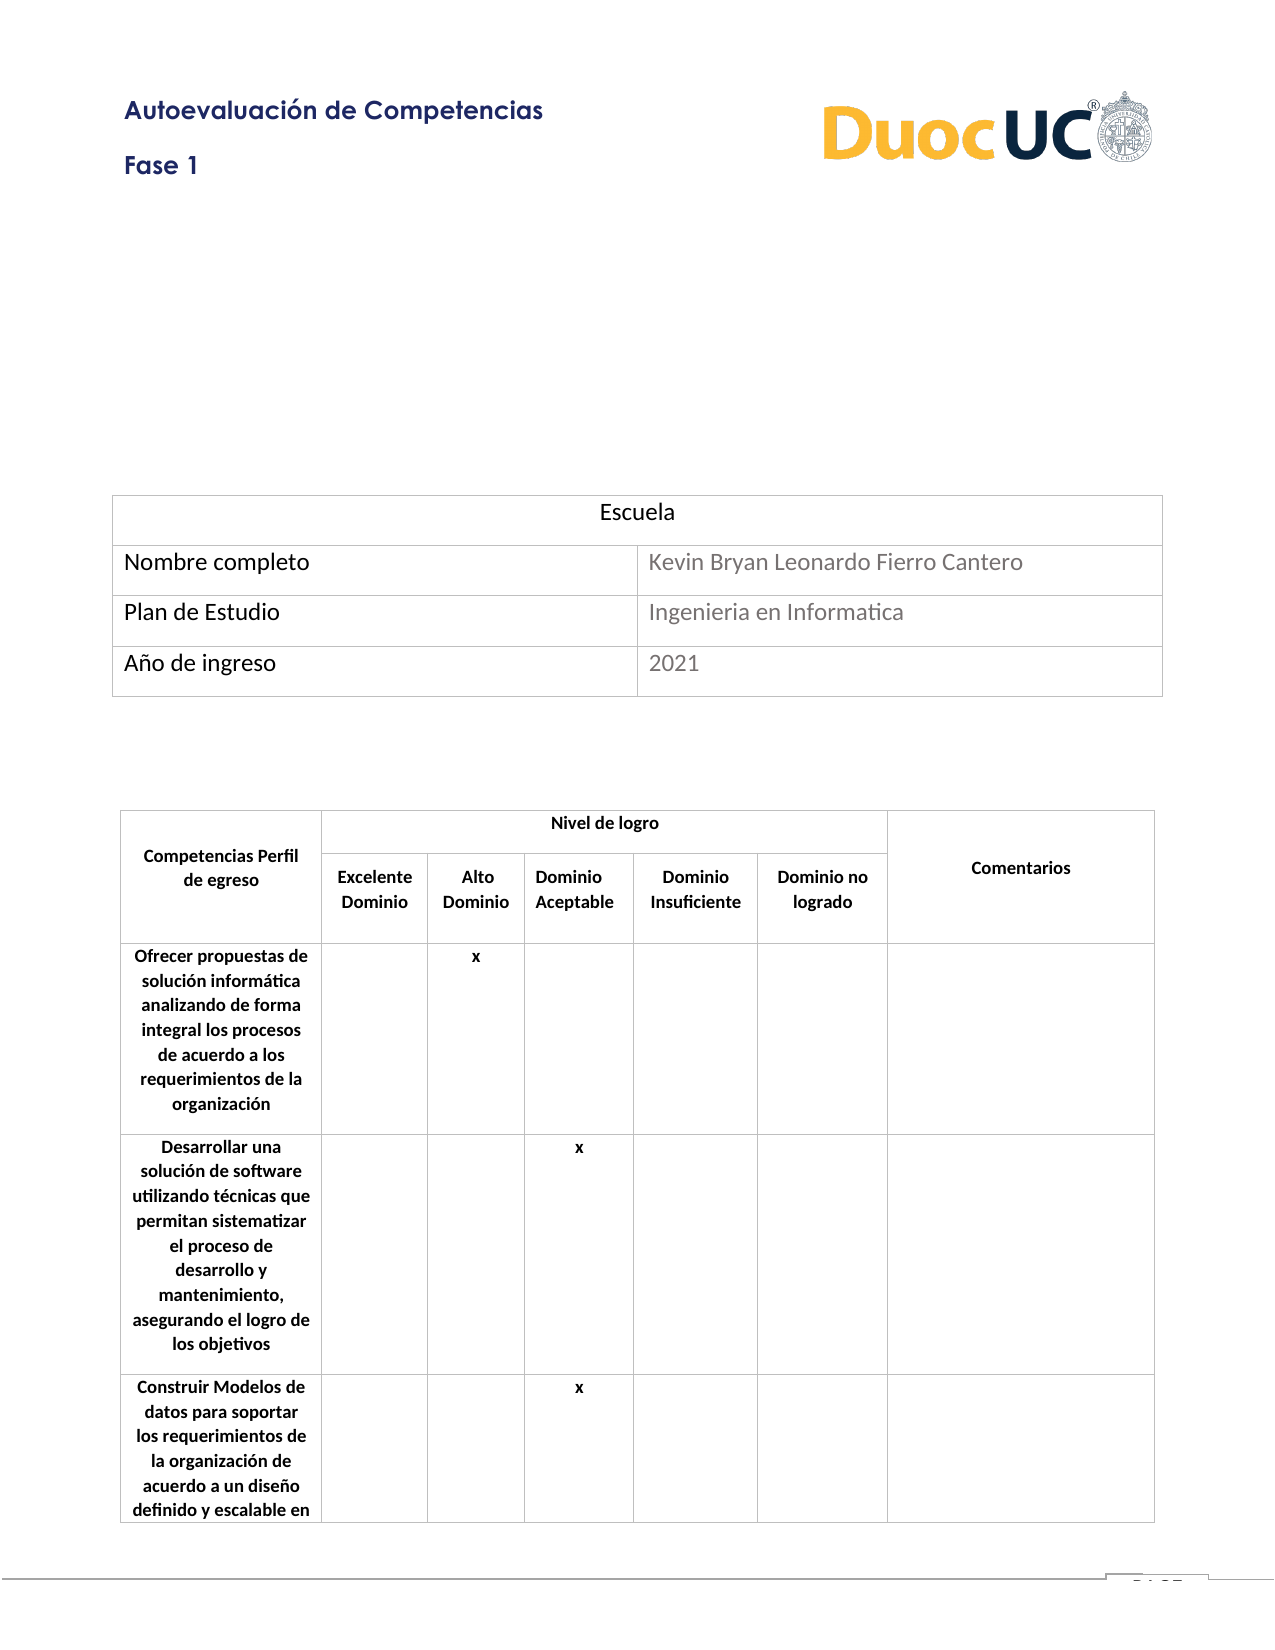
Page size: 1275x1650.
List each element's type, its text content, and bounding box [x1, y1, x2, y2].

table_cell x [525, 1375, 633, 1522]
table_cell Ofrecer propuestas de solución informática analizando de forma integral los procesos de acuerdo a los requerimientos de la organización [121, 944, 321, 1134]
table_cell Excelente Dominio [322, 854, 427, 943]
table_cell [322, 1135, 427, 1374]
table_cell x [428, 944, 524, 1134]
table_cell Dominio no logrado [758, 854, 887, 943]
table_cell [634, 1375, 757, 1522]
table_cell [322, 944, 427, 1134]
table_cell Construir Modelos de datos para soportar los requerimientos de la organización de acuerdo a un diseño definido y escalable en el tiempo [121, 1375, 321, 1522]
table_header Comentarios [888, 811, 1154, 943]
table_cell Nombre completo [113, 546, 637, 595]
table_cell 2021 [638, 647, 1162, 696]
table_cell Dominio Aceptable [525, 854, 633, 943]
table_cell Alto Dominio [428, 854, 524, 943]
table_cell Dominio Insuficiente [634, 854, 757, 943]
table_cell Ingenieria en Informatica [638, 596, 1162, 646]
table_cell Plan de Estudio [113, 596, 637, 646]
table_header Nivel de logro [322, 811, 887, 852]
table_cell [888, 1135, 1154, 1374]
table_cell [888, 1375, 1154, 1522]
table_cell [888, 944, 1154, 1134]
picture [824, 91, 1152, 162]
table_cell [758, 1135, 887, 1374]
table_cell [428, 1135, 524, 1374]
table_cell [428, 1375, 524, 1522]
table_cell [634, 1135, 757, 1374]
table_cell Kevin Bryan Leonardo Fierro Cantero [638, 546, 1162, 595]
table_cell [525, 944, 633, 1134]
table_cell x [525, 1135, 633, 1374]
table_cell [758, 1375, 887, 1522]
table_cell [758, 944, 887, 1134]
table_cell [322, 1375, 427, 1522]
table_cell [634, 944, 757, 1134]
table_cell Año de ingreso [113, 647, 637, 696]
table_cell Desarrollar una solución de software utilizando técnicas que permitan sistematizar el proceso de desarrollo y mantenimiento, asegurando el logro de los objetivos [121, 1135, 321, 1374]
table_header Escuela [113, 496, 1162, 545]
table_header Competencias Perfil de egreso [121, 811, 321, 943]
